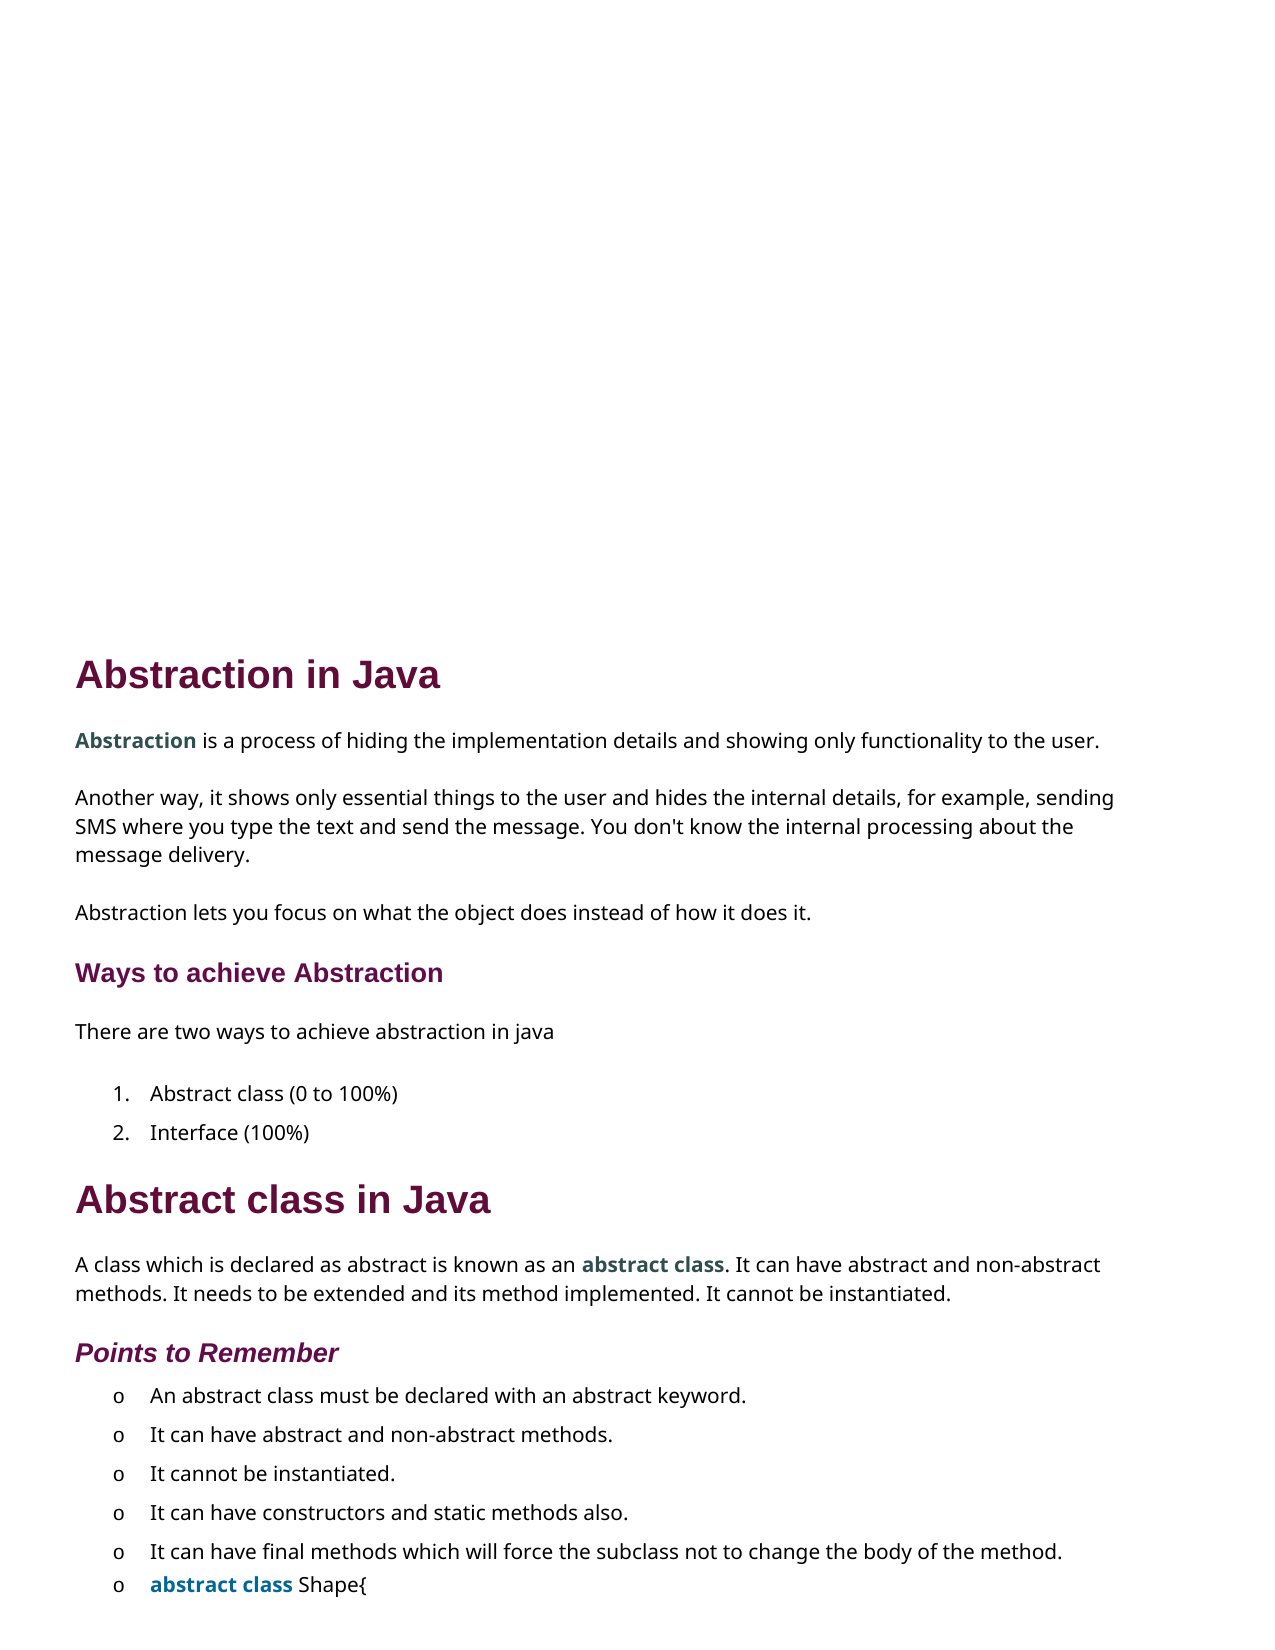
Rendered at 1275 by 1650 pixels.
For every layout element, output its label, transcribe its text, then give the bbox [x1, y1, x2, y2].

text A class which is declared as abstract is known as an abstract class. It can have abstract and non-abstract methods. It needs to be extended and its method implemented. It cannot be instantiated. [75, 1251, 1125, 1307]
list Interface (100%) [112, 1114, 1125, 1147]
list It can have constructors and static methods also. [112, 1494, 1125, 1527]
subtitle Abstraction in Java [75, 651, 1125, 697]
subtitle Ways to achieve Abstraction [75, 956, 1125, 988]
list abstract class Shape{ [112, 1566, 1125, 1598]
subtitle Abstract class in Java [75, 1176, 1125, 1221]
list It cannot be instantiated. [112, 1455, 1125, 1488]
text Abstraction lets you focus on what the object does instead of how it does it. [75, 898, 1125, 926]
list It can have abstract and non-abstract methods. [112, 1416, 1125, 1448]
text There are two ways to achieve abstraction in java [75, 1017, 1125, 1046]
text Another way, it shows only essential things to the user and hides the internal details, for example, sending SMS where you type the text and send the message. You don't know the internal processing about the message delivery. [75, 783, 1125, 869]
text Abstraction is a process of hiding the implementation details and showing only functionality to the user. [75, 726, 1125, 754]
list An abstract class must be declared with an abstract keyword. [112, 1377, 1125, 1409]
list Abstract class (0 to 100%) [112, 1075, 1125, 1108]
list It can have final methods which will force the subclass not to change the body of the method. [112, 1533, 1125, 1566]
subtitle Points to Remember [75, 1337, 1125, 1368]
